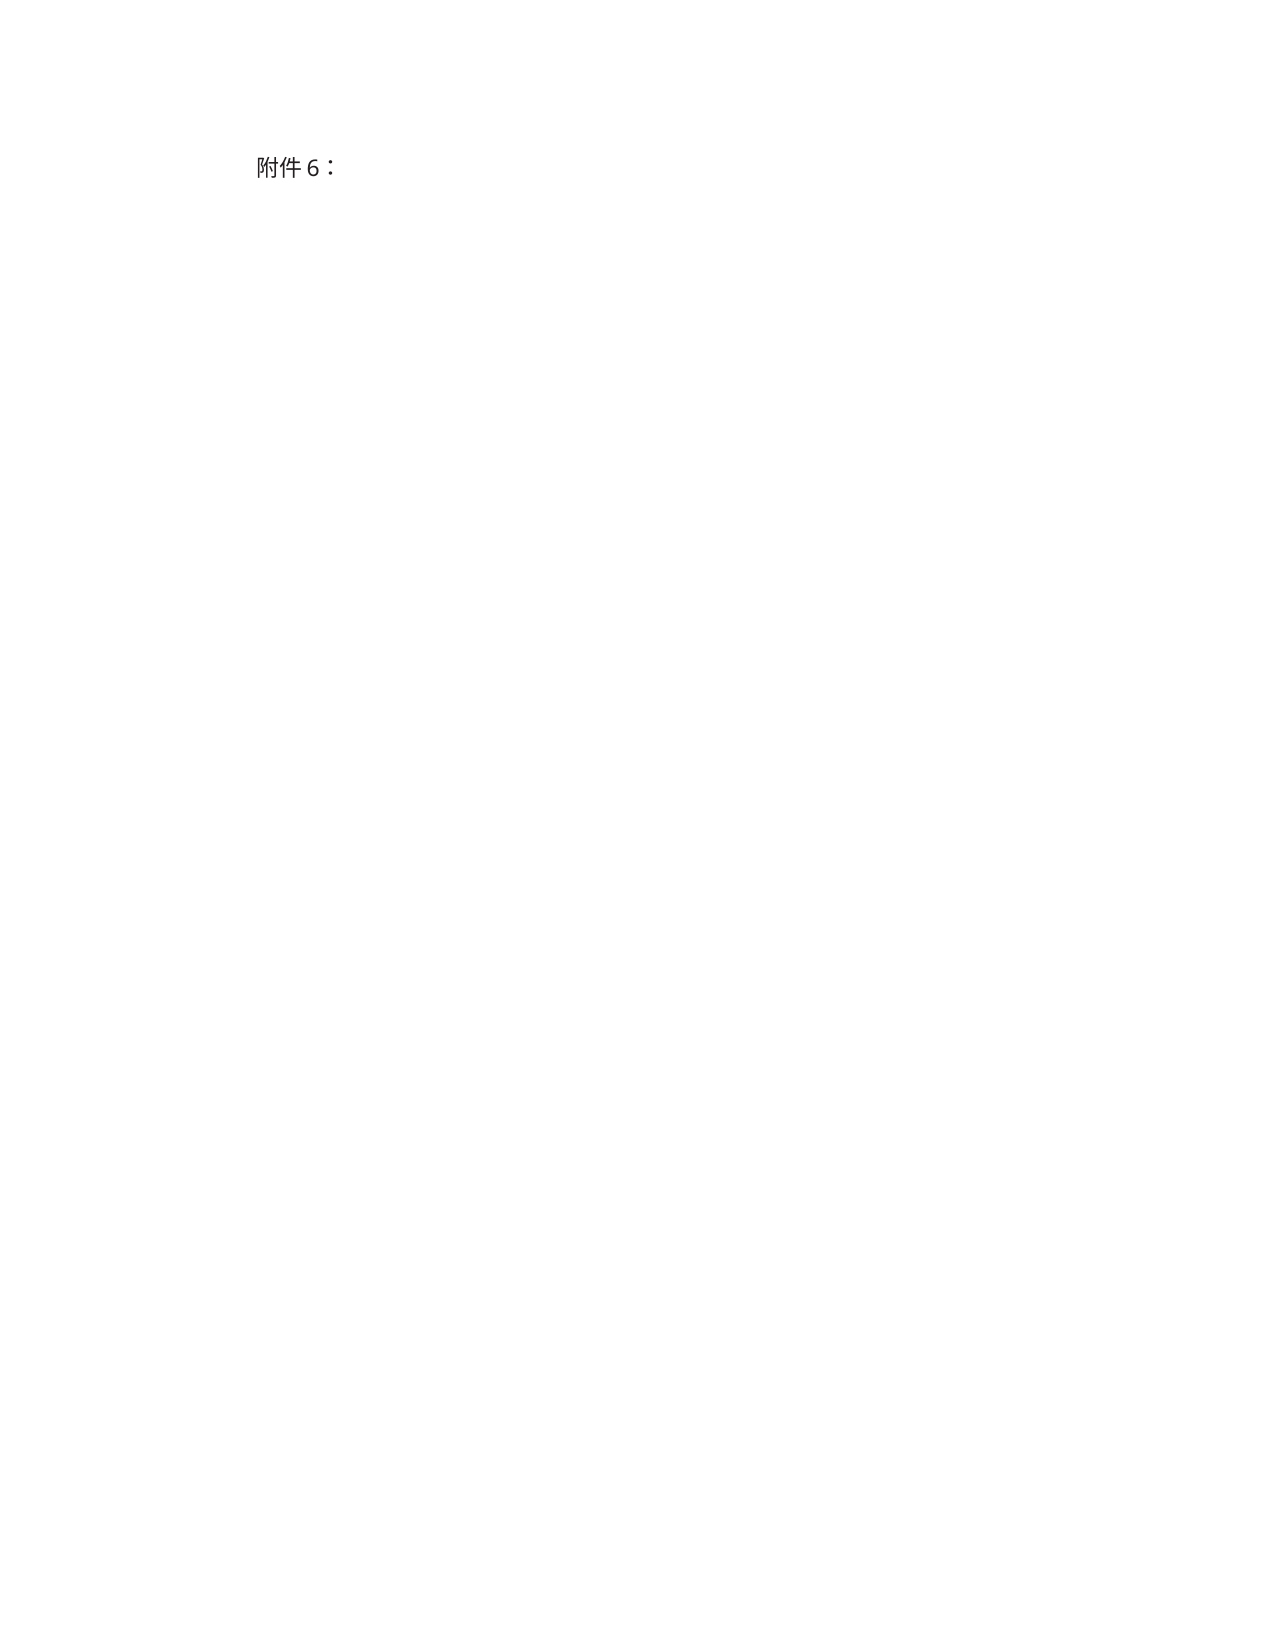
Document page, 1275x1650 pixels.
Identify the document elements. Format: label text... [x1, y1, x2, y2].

text 附件6： [256, 152, 1087, 183]
